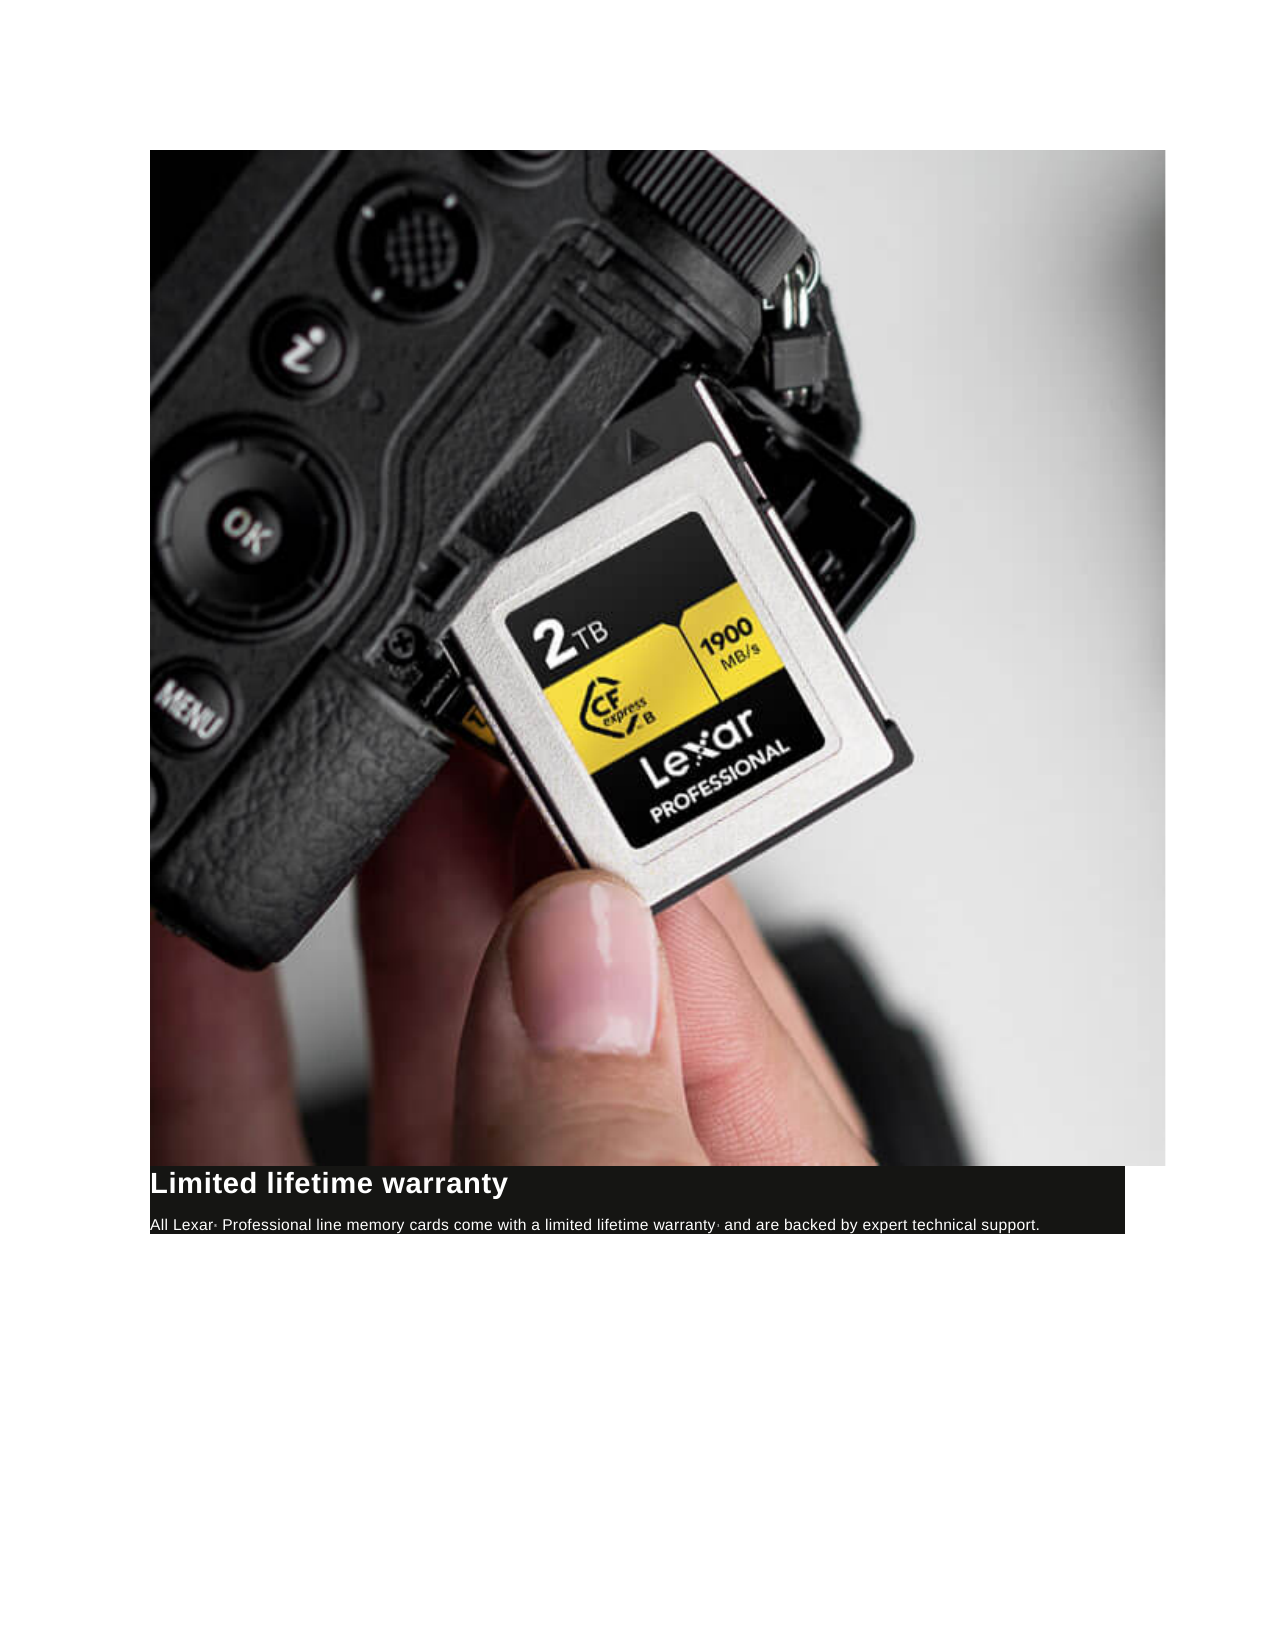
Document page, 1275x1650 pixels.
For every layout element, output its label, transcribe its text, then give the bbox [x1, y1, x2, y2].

text Limited lifetime warranty [150, 1166, 1125, 1200]
text All Lexar® Professional line memory cards come with a limited lifetime warranty3 and are backed by expert technical support. [150, 1209, 1125, 1234]
picture [150, 150, 1166, 1166]
